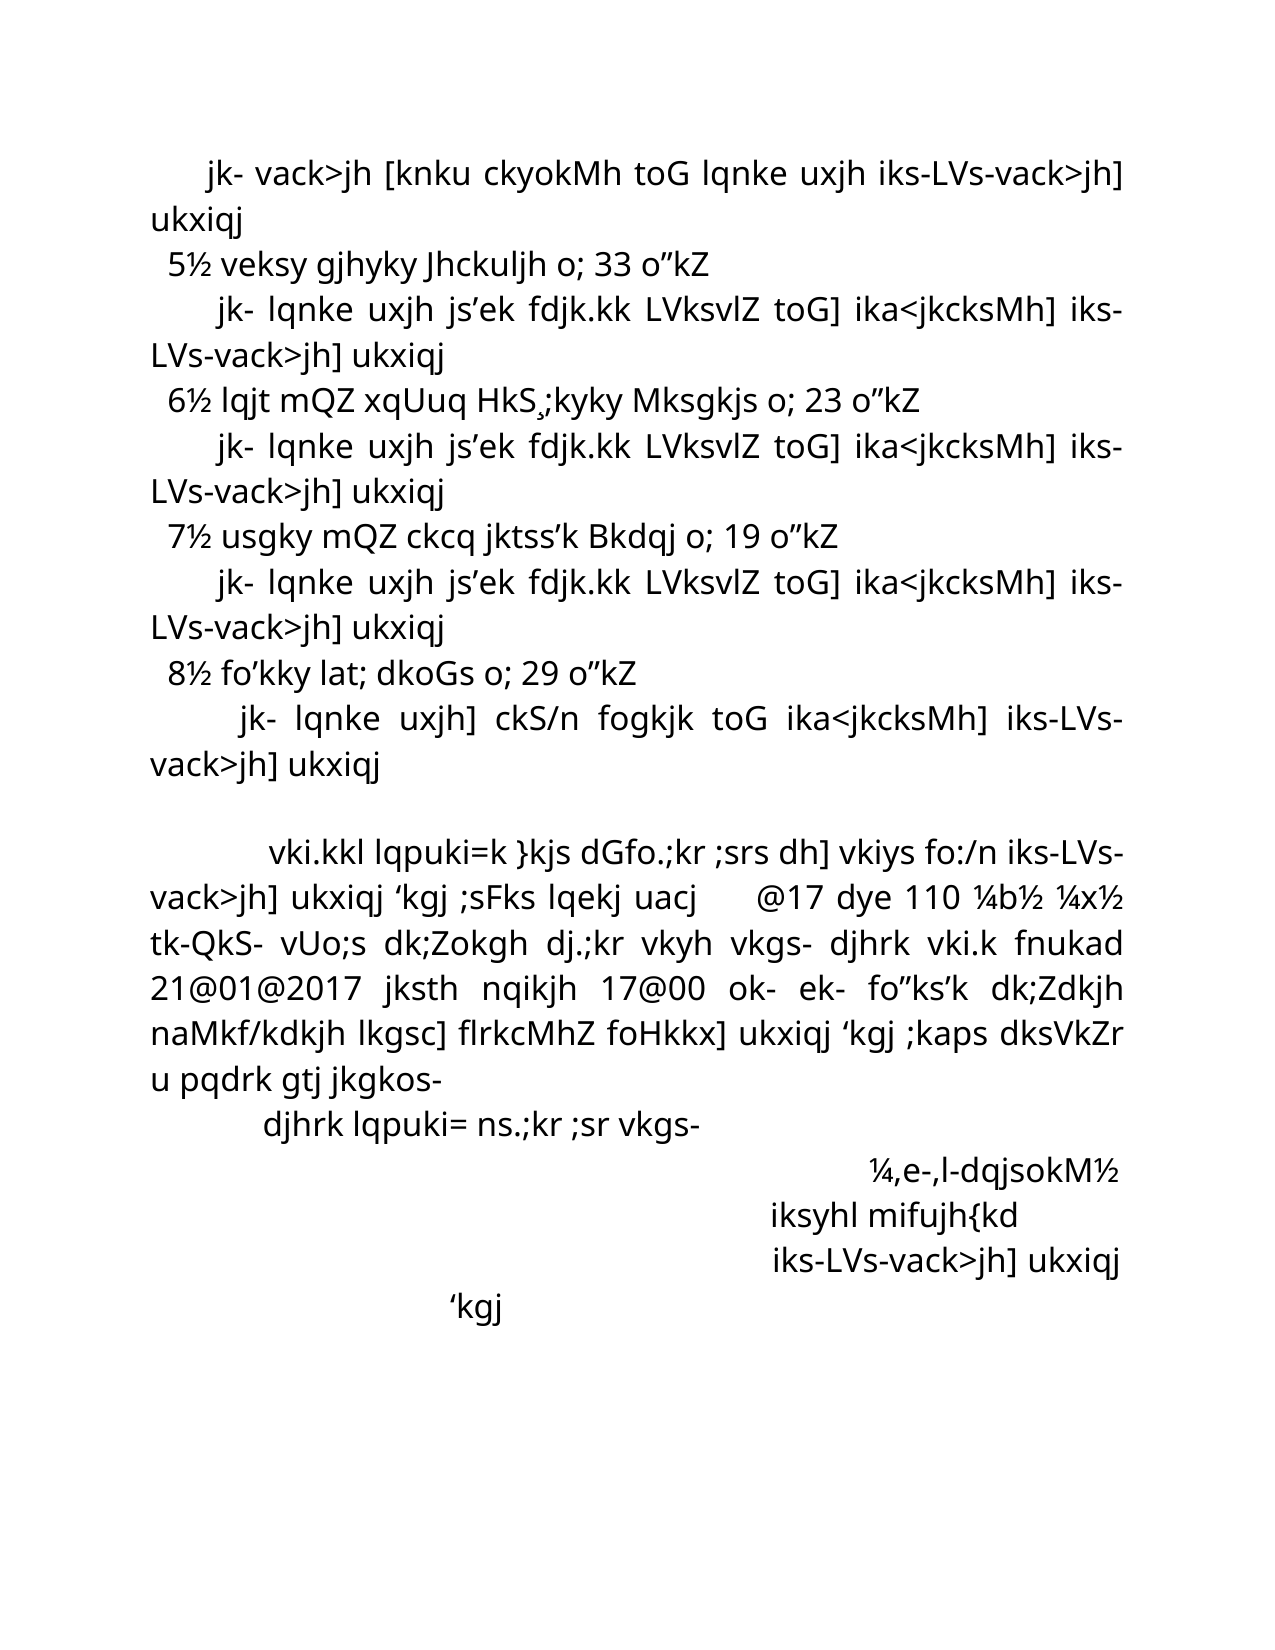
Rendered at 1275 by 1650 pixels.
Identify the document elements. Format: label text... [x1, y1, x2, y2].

text iks-LVs-vack>jh] ukxiqj ‘kgj [450, 1237, 1125, 1328]
text jk- lqnke uxjh js’ek fdjk.kk LVksvlZ toG] ika<jkcksMh] iks-LVs-vack>jh] ukxiqj [150, 422, 1125, 513]
text iksyhl mifujh{kd [450, 1192, 1125, 1237]
text jk- vack>jh [knku ckyokMh toG lqnke uxjh iks-LVs-vack>jh] ukxiqj [150, 150, 1125, 241]
text 6½ lqjt mQZ xqUuq HkS¸;kyky Mksgkjs o; 23 o”kZ [150, 377, 1125, 422]
text 8½ fo’kky lat; dkoGs o; 29 o”kZ [150, 649, 1125, 695]
text 7½ usgky mQZ ckcq jktss’k Bkdqj o; 19 o”kZ [150, 513, 1125, 559]
text jk- lqnke uxjh js’ek fdjk.kk LVksvlZ toG] ika<jkcksMh] iks-LVs-vack>jh] ukxiqj [150, 286, 1125, 377]
text vki.kkl lqpuki=k }kjs dGfo.;kr ;srs dh] vkiys fo:/n iks-LVs-vack>jh] ukxiqj ‘kgj ;sFks lqekj uacj @17 dye 110 ¼b½ ¼x½ tk-QkS- vUo;s dk;Zokgh dj.;kr vkyh vkgs- djhrk vki.k fnukad 21@01@2017 jksth nqikjh 17@00 ok- ek- fo”ks’k dk;Zdkjh naMkf/kdkjh lkgsc] flrkcMhZ foHkkx] ukxiqj ‘kgj ;kaps dksVkZr u pqdrk gtj jkgkos- [150, 828, 1125, 1101]
text ¼,e-,l-dqjsokM½ [825, 1146, 1125, 1192]
text 5½ veksy gjhyky Jhckuljh o; 33 o”kZ [150, 241, 1125, 286]
text jk- lqnke uxjh js’ek fdjk.kk LVksvlZ toG] ika<jkcksMh] iks-LVs-vack>jh] ukxiqj [150, 559, 1125, 649]
text djhrk lqpuki= ns.;kr ;sr vkgs- [150, 1101, 1125, 1146]
text jk- lqnke uxjh] ckS/n fogkjk toG ika<jkcksMh] iks-LVs-vack>jh] ukxiqj [150, 695, 1125, 786]
